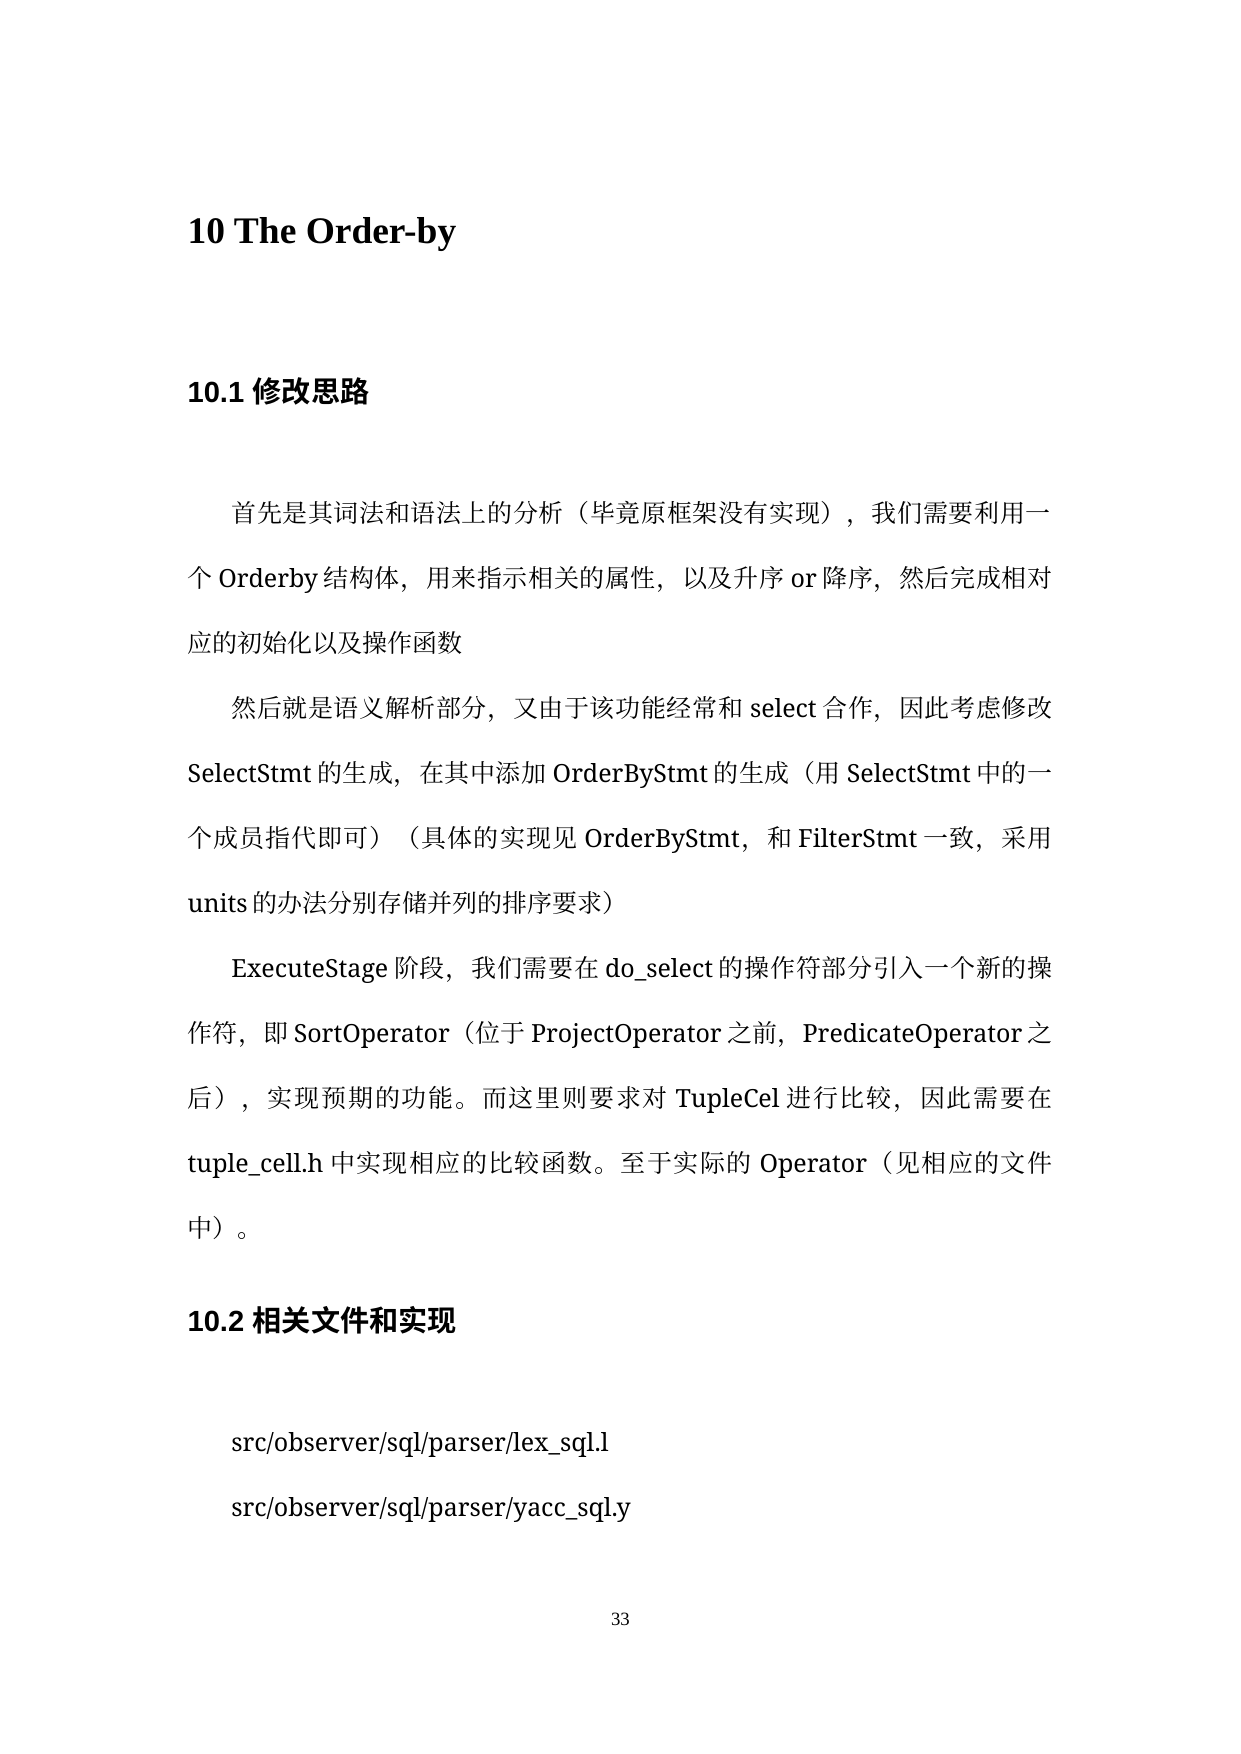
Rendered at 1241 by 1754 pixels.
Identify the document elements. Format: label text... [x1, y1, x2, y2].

subtitle 10.1 修改思路 [187, 357, 1053, 422]
text src/observer/sql/parser/yacc_sql.y [187, 1474, 1053, 1539]
subtitle 10.2 相关文件和实现 [187, 1287, 1053, 1352]
text src/observer/sql/parser/lex_sql.l [187, 1409, 1053, 1474]
subtitle 10 The Order-by [187, 197, 1053, 262]
text 首先是其词法和语法上的分析（毕竟原框架没有实现），我们需要利用一个Orderby结构体，用来指示相关的属性，以及升序or降序，然后完成相对应的初始化以及操作函数 [187, 479, 1053, 674]
text ExecuteStage阶段，我们需要在do_select的操作符部分引入一个新的操作符，即SortOperator（位于ProjectOperator之前，PredicateOperator之后），实现预期的功能。而这里则要求对TupleCel进行比较，因此需要在tuple_cell.h中实现相应的比较函数。至于实际的Operator（见相应的文件中）。 [187, 934, 1053, 1259]
text 然后就是语义解析部分，又由于该功能经常和select合作，因此考虑修改SelectStmt的生成，在其中添加OrderByStmt的生成（用SelectStmt中的一个成员指代即可）（具体的实现见OrderByStmt，和FilterStmt一致，采用units的办法分别存储并列的排序要求） [187, 674, 1053, 934]
